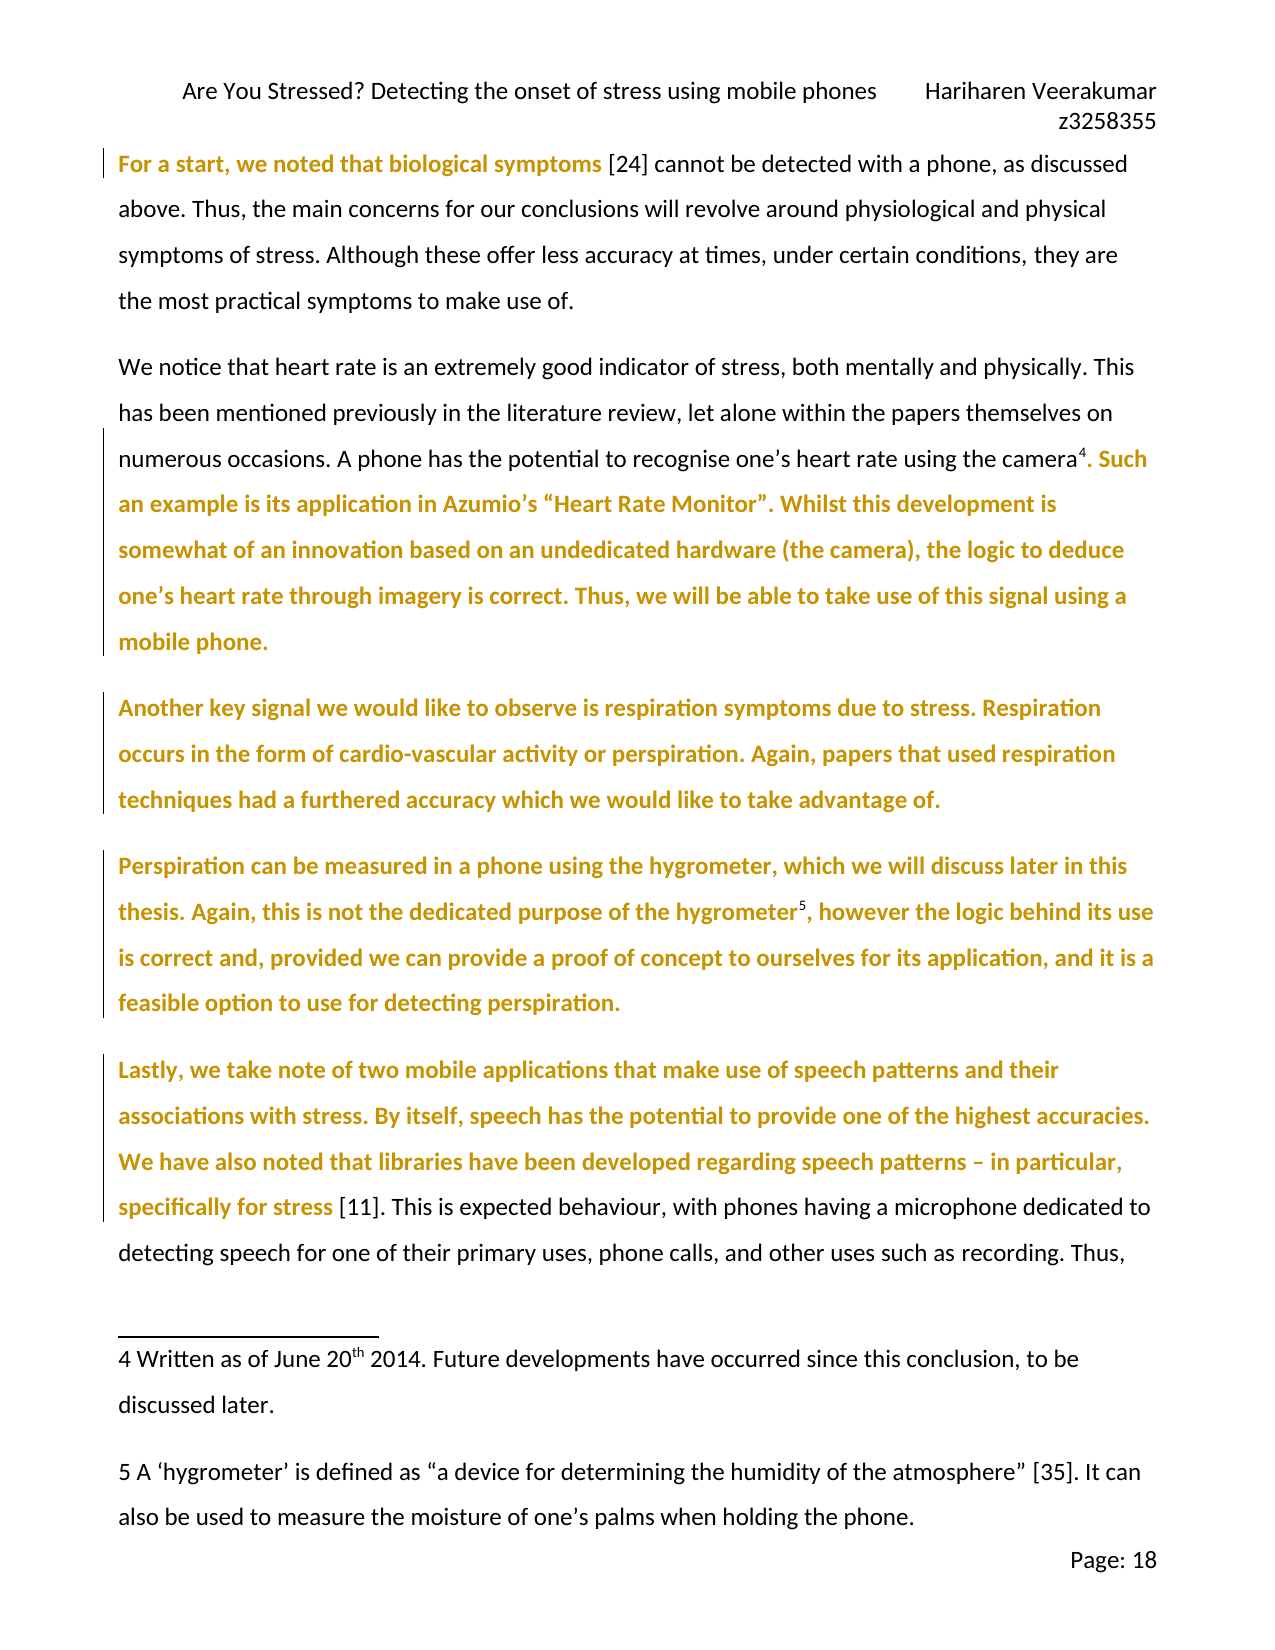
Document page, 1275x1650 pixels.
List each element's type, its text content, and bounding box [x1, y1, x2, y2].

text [118, 1054, 1157, 1268]
text We notice that heart rate is an extremely good indicator of stress, both mentally and physically. This has been mentioned previously in the literature review, let alone within the papers themselves on numerous occasions. A phone has the potential to recognise one’s heart rate using the camera. Such an example is its application in Azumio’s “Heart Rate Monitor”. Whilst this development is somewhat of an innovation based on an undedicated hardware (the camera), the logic to deduce one’s heart rate through imagery is correct. Thus, we will be able to take use of this signal using a mobile phone. [118, 351, 1157, 656]
text Perspiration can be measured in a phone using the hygrometer, which we will discuss later in this thesis. Again, this is not the dedicated purpose of the hygrometer, however the logic behind its use is correct and, provided we can provide a proof of concept to ourselves for its application, and it is a feasible option to use for detecting perspiration. [118, 850, 1157, 1018]
text For a start, we noted that biological symptoms cannot be detected with a phone, as discussed above. Thus, the main concerns for our conclusions will revolve around physiological and physical symptoms of stress. Although these offer less accuracy at times, under certain conditions, they are the most practical symptoms to make use of. [118, 148, 1157, 315]
text Another key signal we would like to observe is respiration symptoms due to stress. Respiration occurs in the form of cardio-vascular activity or perspiration. Again, papers that used respiration techniques had a furthered accuracy which we would like to take advantage of. [118, 692, 1157, 814]
